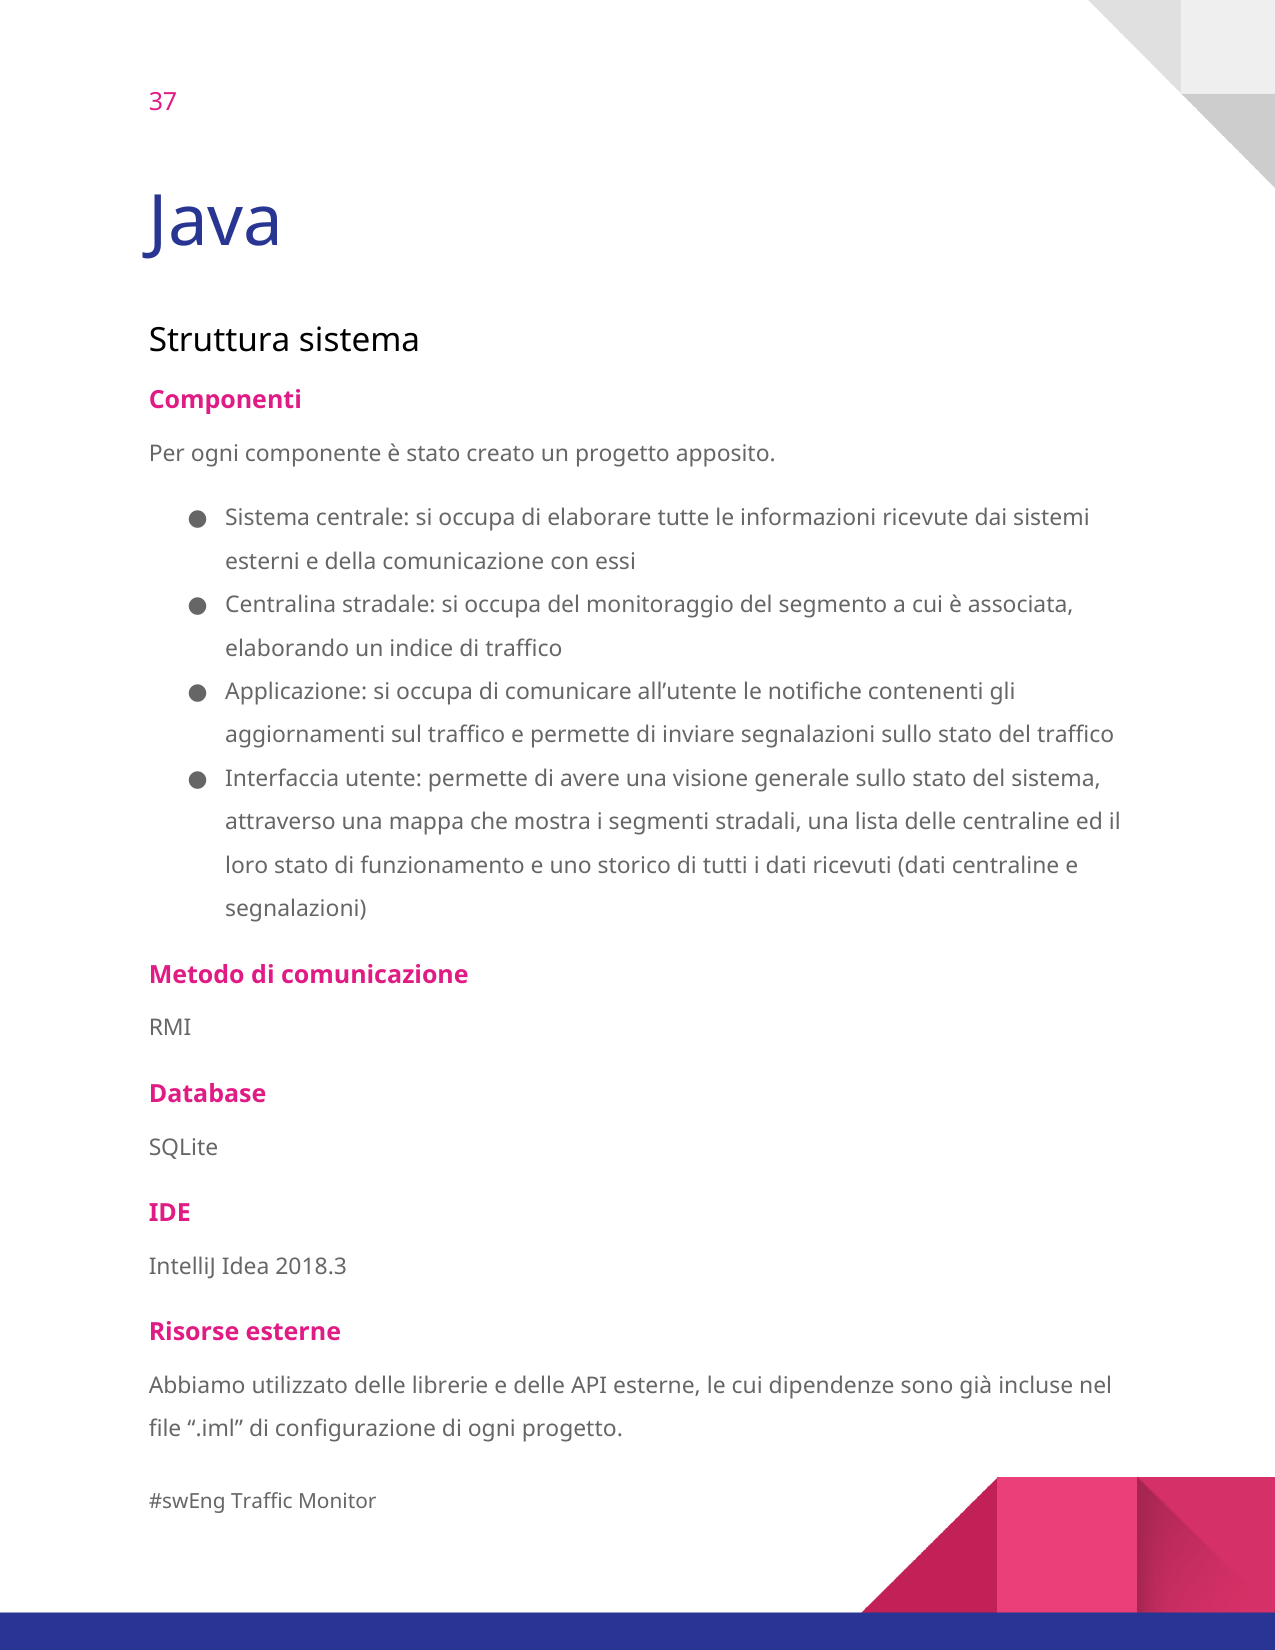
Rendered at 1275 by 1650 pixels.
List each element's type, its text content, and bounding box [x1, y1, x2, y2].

subtitle Risorse esterne [148, 1314, 1125, 1348]
subtitle Componenti [148, 382, 1125, 416]
text Per ogni componente è stato creato un progetto apposito. [148, 437, 1125, 468]
list Applicazione: si occupa di comunicare all’utente le notifiche contenenti gli aggiornamenti sul traffico e permette di inviare segnalazioni sullo stato del traffico [187, 675, 1125, 749]
subtitle Metodo di comunicazione [148, 956, 1125, 990]
text Abbiamo utilizzato delle librerie e delle API esterne, le cui dipendenze sono già incluse nel file “.iml” di configurazione di ogni progetto. [148, 1369, 1125, 1443]
subtitle Database [148, 1076, 1125, 1109]
list Centralina stradale: si occupa del monitoraggio del segmento a cui è associata, elaborando un indice di traffico [187, 588, 1125, 663]
list Interfaccia utente: permette di avere una visione generale sullo stato del sistema, attraverso una mappa che mostra i segmenti stradali, una lista delle centraline ed il loro stato di funzionamento e uno storico di tutti i dati ricevuti (dati centraline e segnalazioni) [187, 762, 1125, 923]
title Java [148, 169, 1125, 266]
text IntelliJ Idea 2018.3 [148, 1249, 1125, 1281]
subtitle IDE [148, 1195, 1125, 1229]
list Sistema centrale: si occupa di elaborare tutte le informazioni ricevute dai sistemi esterni e della comunicazione con essi [187, 501, 1125, 576]
text SQLite [148, 1130, 1125, 1162]
text RMI [148, 1011, 1125, 1042]
picture [1087, 0, 1275, 188]
subtitle Struttura sistema [148, 316, 1125, 361]
picture [0, 1475, 1275, 1650]
